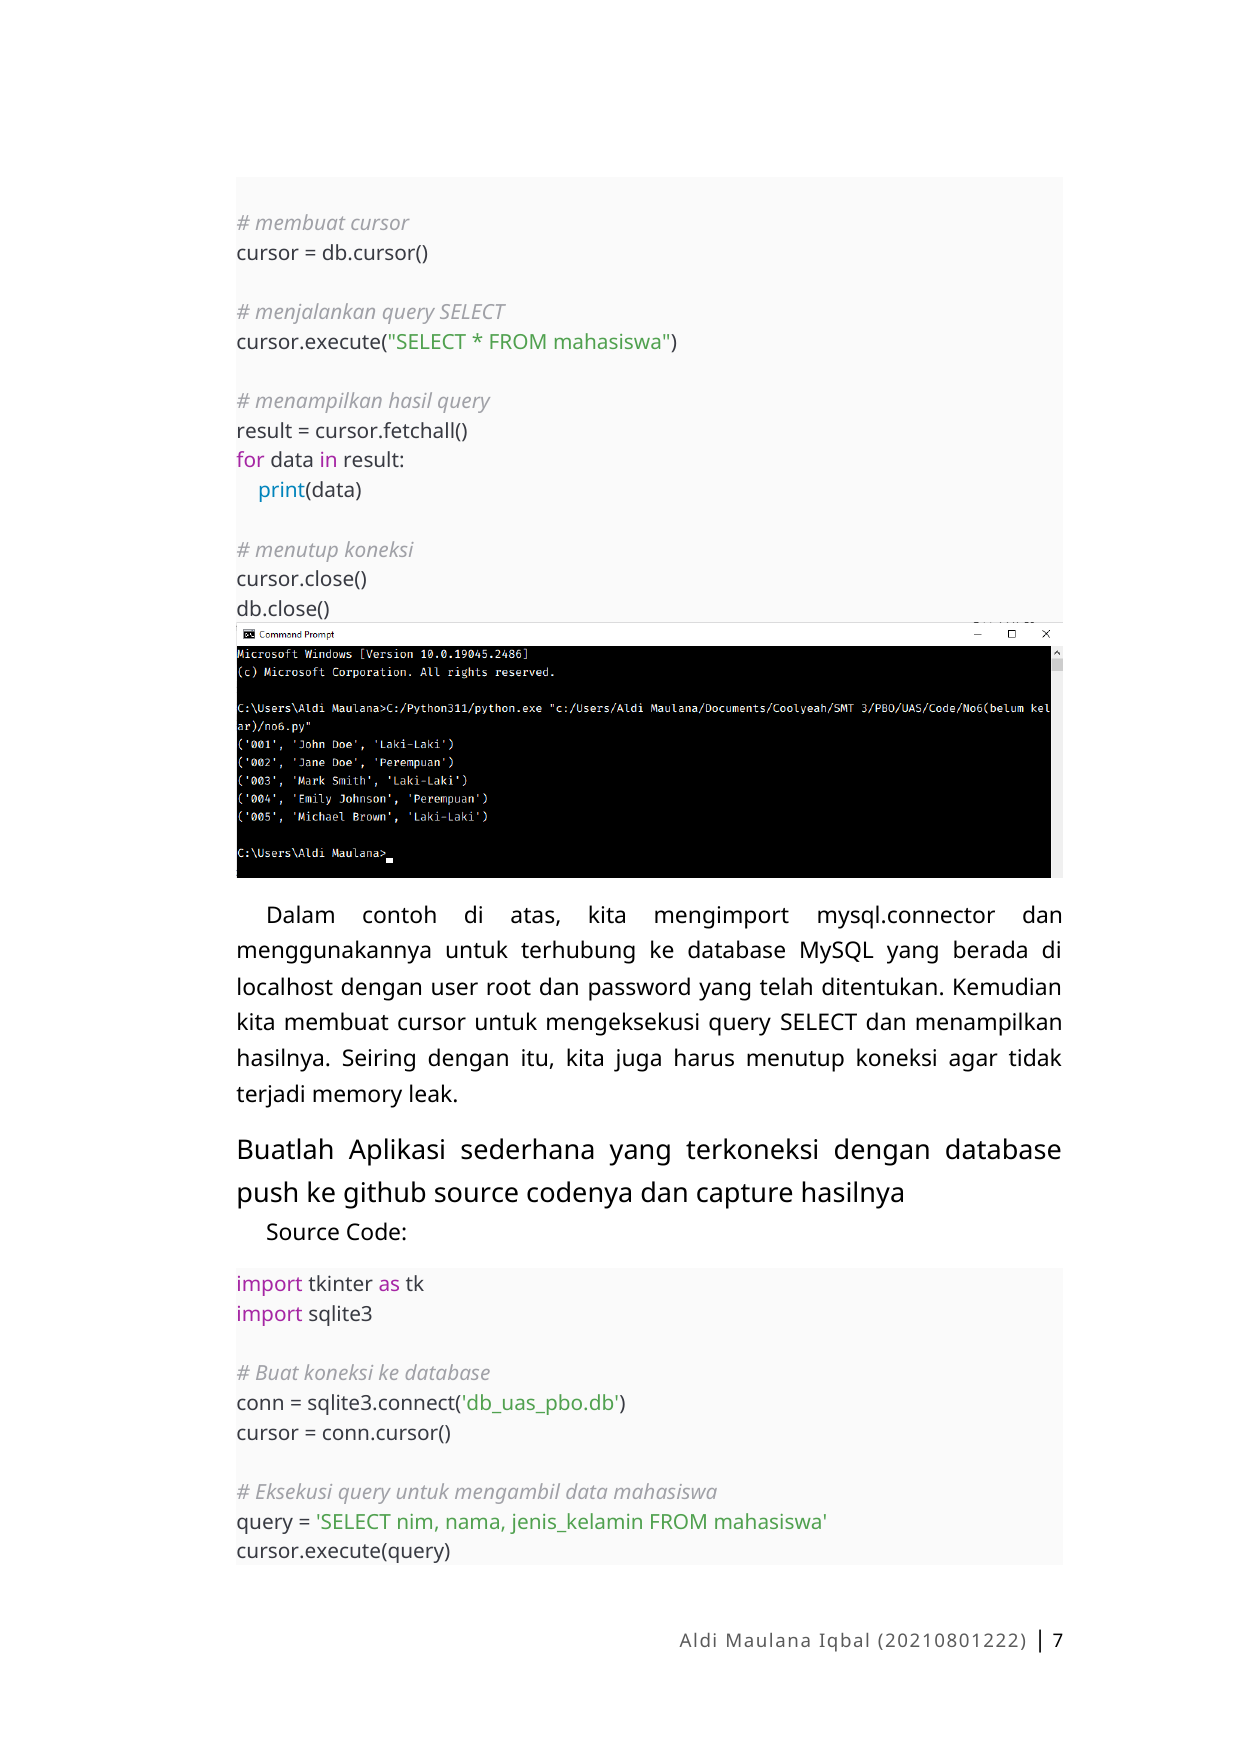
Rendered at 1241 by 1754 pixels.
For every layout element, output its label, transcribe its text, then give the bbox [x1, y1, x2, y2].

text cursor = db.cursor() [236, 237, 1063, 266]
picture [236, 622, 1063, 878]
text # Eksekusi query untuk mengambil data mahasiswa [236, 1476, 1063, 1506]
text # menutup koneksi [236, 533, 1063, 563]
text print(data) [236, 474, 1063, 504]
text Source Code: [236, 1216, 1063, 1247]
text db.close() [236, 593, 1063, 622]
text import tkinter as tk [236, 1268, 1063, 1298]
text result = cursor.fetchall() [236, 415, 1063, 444]
text # menjalankan query SELECT [236, 296, 1063, 326]
text # membuat cursor [236, 207, 1063, 237]
subtitle Buatlah Aplikasi sederhana yang terkoneksi dengan database push ke github source codenya dan capture hasilnya [236, 1131, 1063, 1210]
text # menampilkan hasil query [236, 385, 1063, 415]
text for data in result: [236, 444, 1063, 474]
text cursor.close() [236, 563, 1063, 593]
text Dalam contoh di atas, kita mengimport mysql.connector dan menggunakannya untuk terhubung ke database MySQL yang berada di localhost dengan user root dan password yang telah ditentukan. Kemudian kita membuat cursor untuk mengeksekusi query SELECT dan menampilkan hasilnya. Seiring dengan itu, kita juga harus menutup koneksi agar tidak terjadi memory leak. [236, 898, 1063, 1109]
text import sqlite3 [236, 1298, 1063, 1328]
text cursor.execute(query) [236, 1535, 1063, 1565]
text cursor.execute("SELECT * FROM mahasiswa") [236, 326, 1063, 355]
text query = 'SELECT nim, nama, jenis_kelamin FROM mahasiswa' [236, 1506, 1063, 1535]
text conn = sqlite3.connect('db_uas_pbo.db') [236, 1387, 1063, 1417]
text cursor = conn.cursor() [236, 1417, 1063, 1446]
text # Buat koneksi ke database [236, 1357, 1063, 1387]
